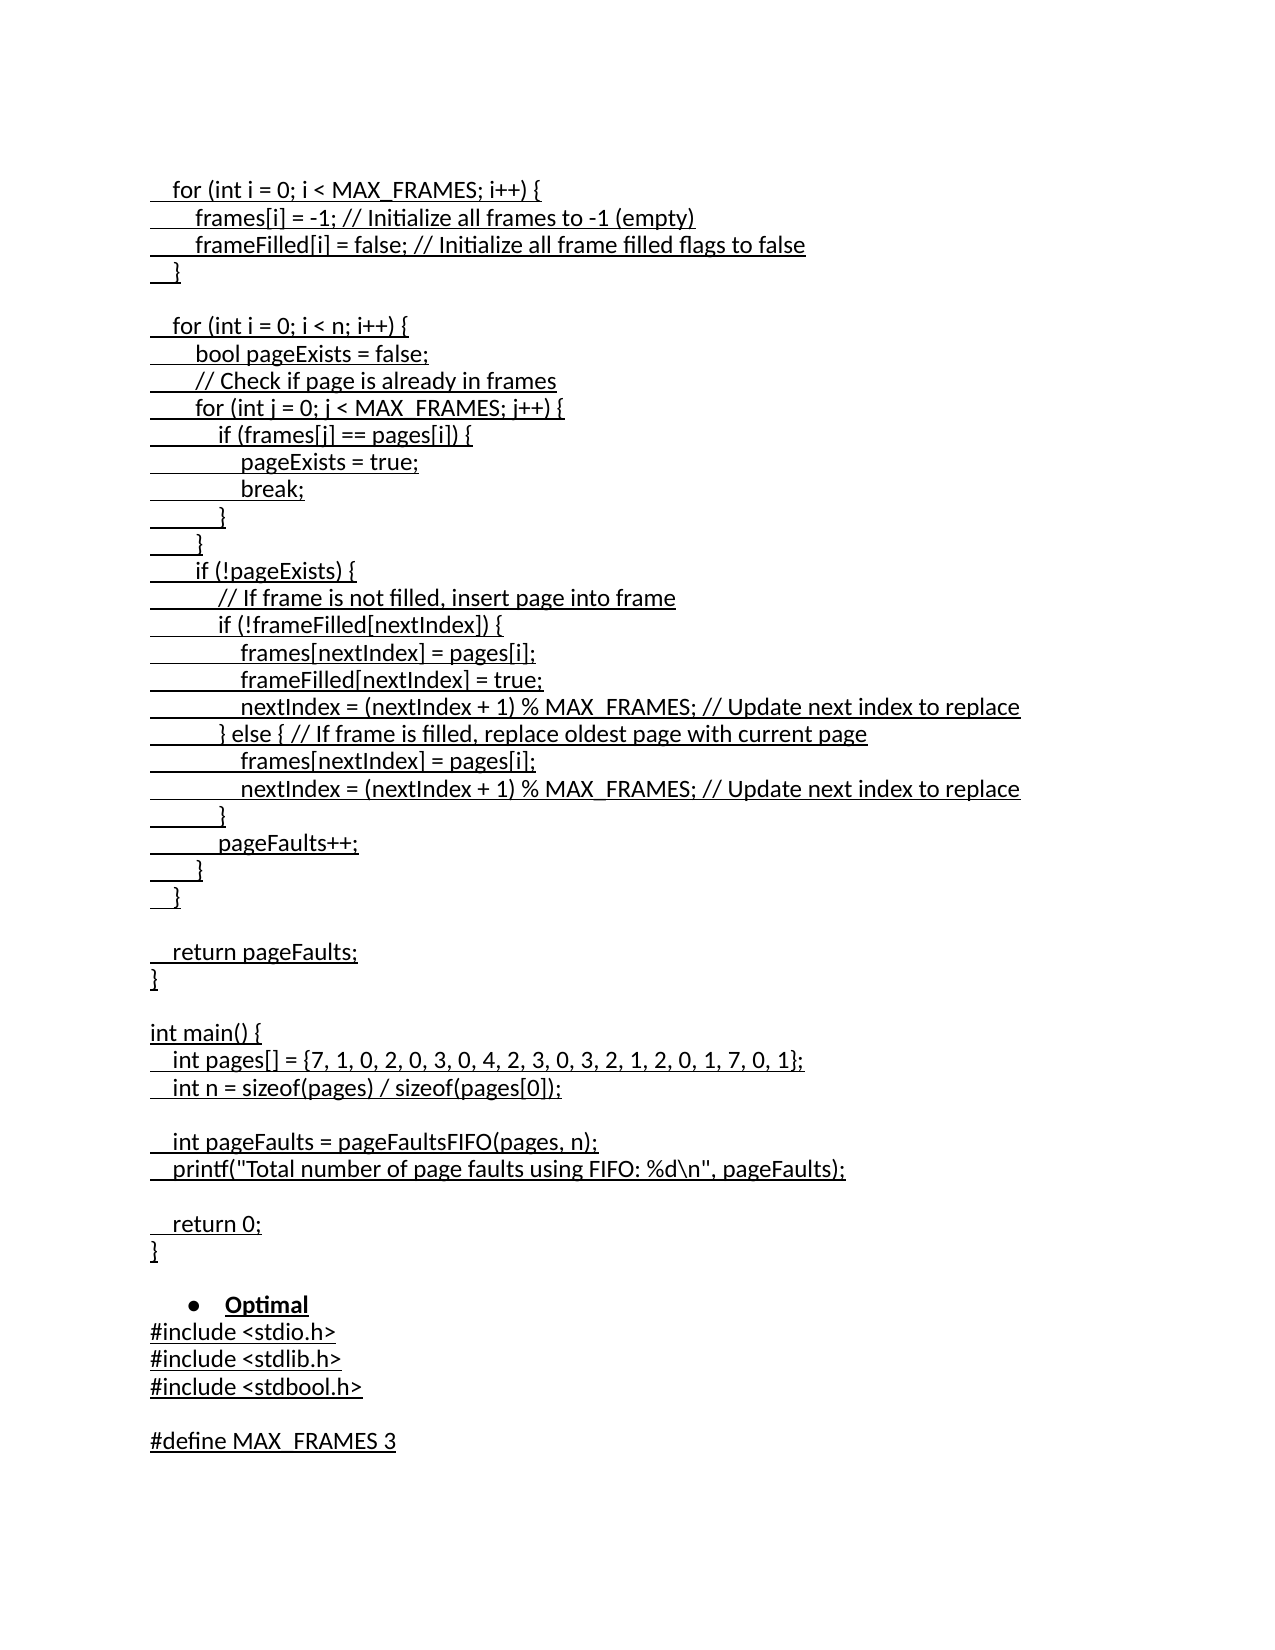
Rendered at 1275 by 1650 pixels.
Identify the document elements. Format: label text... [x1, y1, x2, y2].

text } [150, 1237, 1170, 1265]
text return 0; [150, 1210, 1170, 1237]
text #include <stdbool.h> [150, 1373, 1170, 1401]
text } [150, 259, 1170, 286]
text frames[i] = -1; // Initialize all frames to -1 (empty) [150, 204, 1170, 232]
text return pageFaults; [150, 938, 1170, 966]
text // If frame is not filled, insert page into frame [150, 585, 1170, 612]
text int pages[] = {7, 1, 0, 2, 0, 3, 0, 4, 2, 3, 0, 3, 2, 1, 2, 0, 1, 7, 0, 1}; [150, 1047, 1170, 1074]
text break; [150, 476, 1170, 503]
text bool pageExists = false; [150, 340, 1170, 367]
text } [150, 966, 1170, 993]
text nextIndex = (nextIndex + 1) % MAX_FRAMES; // Update next index to replace [150, 694, 1170, 721]
text if (!frameFilled[nextIndex]) { [150, 612, 1170, 639]
text } [150, 857, 1170, 884]
text } else { // If frame is filled, replace oldest page with current page [150, 721, 1170, 748]
text #include <stdlib.h> [150, 1346, 1170, 1373]
text // Check if page is already in frames [150, 367, 1170, 395]
text pageFaults++; [150, 830, 1170, 857]
text } [150, 884, 1170, 911]
text int pageFaults = pageFaultsFIFO(pages, n); [150, 1129, 1170, 1156]
text frameFilled[i] = false; // Initialize all frame filled flags to false [150, 232, 1170, 259]
list Optimal [187, 1292, 1170, 1319]
text } [150, 802, 1170, 830]
text #define MAX_FRAMES 3 [150, 1428, 1170, 1455]
text for (int i = 0; i < n; i++) { [150, 313, 1170, 340]
text if (frames[j] == pages[i]) { [150, 422, 1170, 449]
text printf("Total number of page faults using FIFO: %d\n", pageFaults); [150, 1156, 1170, 1183]
text frames[nextIndex] = pages[i]; [150, 639, 1170, 667]
text frameFilled[nextIndex] = true; [150, 667, 1170, 694]
text } [150, 531, 1170, 558]
text int main() { [150, 1020, 1170, 1047]
text for (int i = 0; i < MAX_FRAMES; i++) { [150, 177, 1170, 204]
text frames[nextIndex] = pages[i]; [150, 748, 1170, 775]
text nextIndex = (nextIndex + 1) % MAX_FRAMES; // Update next index to replace [150, 775, 1170, 802]
text for (int j = 0; j < MAX_FRAMES; j++) { [150, 395, 1170, 422]
text int n = sizeof(pages) / sizeof(pages[0]); [150, 1074, 1170, 1102]
text #include <stdio.h> [150, 1319, 1170, 1346]
text pageExists = true; [150, 449, 1170, 476]
text if (!pageExists) { [150, 558, 1170, 585]
text } [150, 503, 1170, 531]
